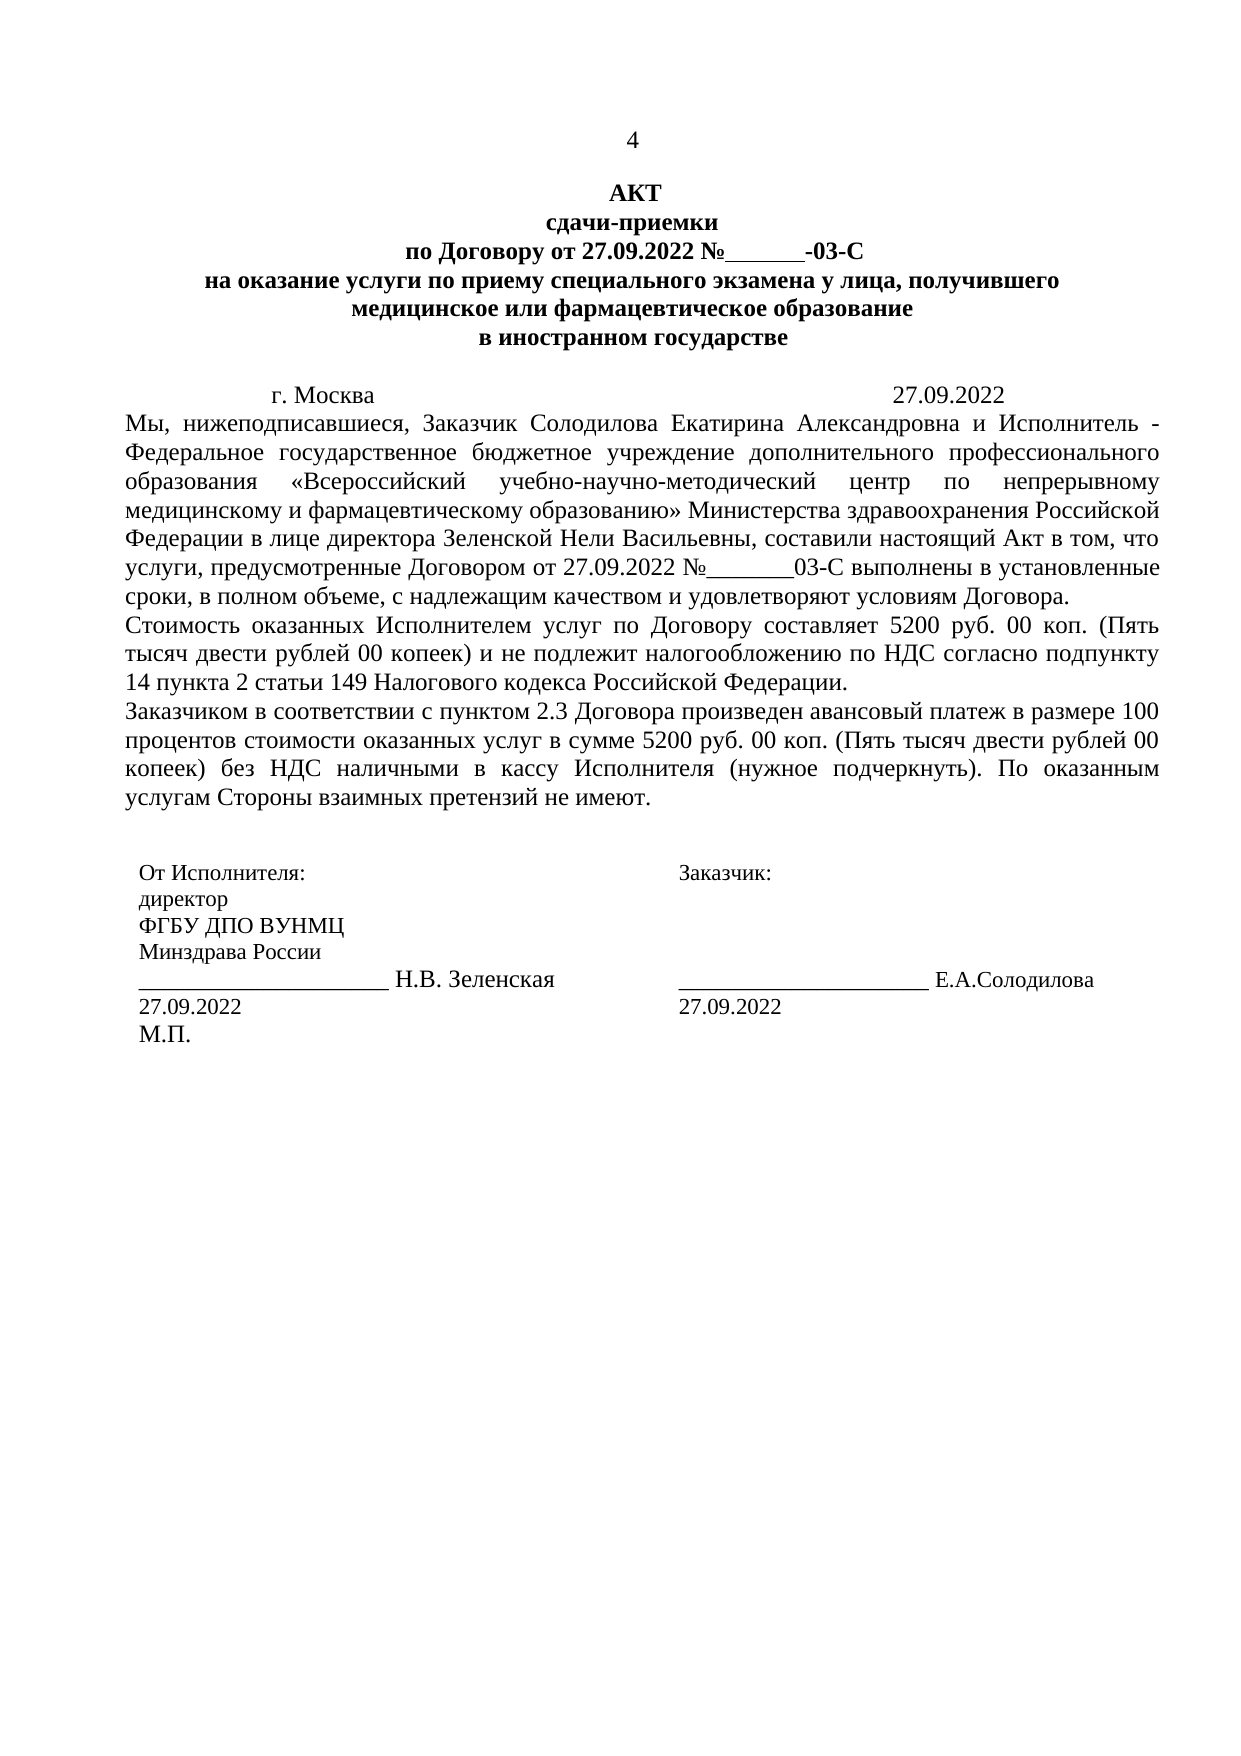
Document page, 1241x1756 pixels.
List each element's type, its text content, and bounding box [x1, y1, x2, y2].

text АКТ [112, 178, 1158, 207]
text на оказание услуги по приему специального экзамена у лица, получившего медицинское или фармацевтическое образование [187, 265, 1077, 322]
text в иностранном государстве [256, 322, 1010, 351]
text Мы, нижеподписавшиеся, Заказчик Солодилова Екатирина Александровна и Исполнитель - Федеральное государственное бюджетное учреждение дополнительного профессионального образования «Всероссийский учебно-научно-методический центр по непрерывному медицинскому и фармацевтическому образованию» Министерства здравоохранения Российской Федерации в лице директора Зеленской Нели Васильевны, составили настоящий Акт в том, что услуги, предусмотренные Договором от 27.09.2022 №_______03-С выполнены в установленные сроки, в полном объеме, с надлежащим качеством и удовлетворяют условиям Договора. [125, 408, 1161, 610]
text сдачи-приемки [112, 207, 1151, 236]
text по Договору от 27.09.2022 № -03-С [112, 236, 1157, 265]
table_header Заказчик: ____________________ Е.А.Солодилова 27.09.2022 [667, 859, 1207, 1048]
text г. Москва 27.09.2022 [271, 380, 1169, 408]
text Стоимость оказанных Исполнителем услуг по Договору составляет 5200 руб. 00 коп. (Пять тысяч двести рублей 00 копеек) и не подлежит налогообложению по НДС согласно подпункту 14 пункта 2 статьи 149 Налогового кодекса Российской Федерации. [125, 610, 1161, 696]
text Заказчиком в соответствии с пунктом 2.3 Договора произведен авансовый платеж в размере 100 процентов стоимости оказанных услуг в сумме 5200 руб. 00 коп. (Пять тысяч двести рублей 00 копеек) без НДС наличными в кассу Исполнителя (нужное подчеркнуть). По оказанным услугам Стороны взаимных претензий не имеют. [125, 696, 1161, 811]
table_header От Исполнителя: директор ФГБУ ДПО ВУНМЦ Минздрава России ____________________ Н.В. Зеленская 27.09.2022 М.П. [127, 859, 667, 1048]
